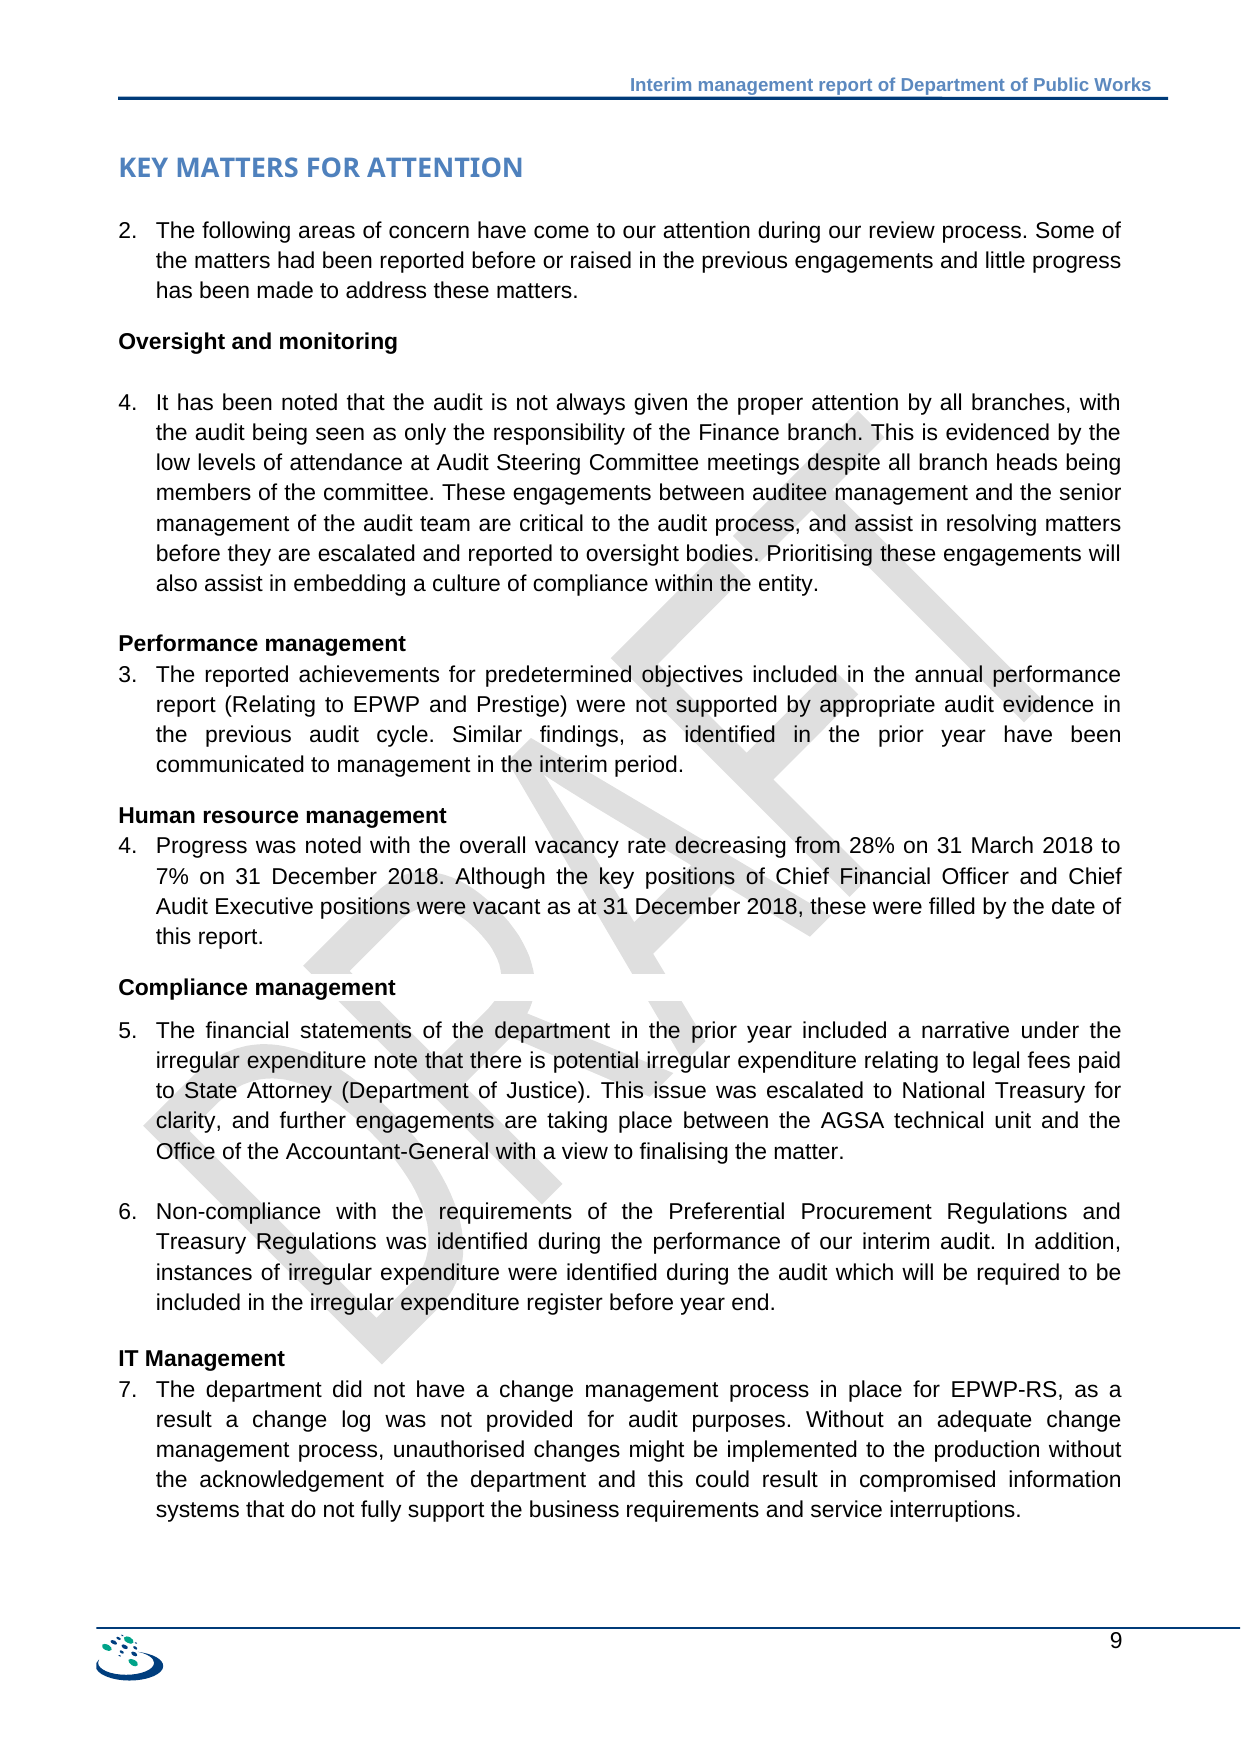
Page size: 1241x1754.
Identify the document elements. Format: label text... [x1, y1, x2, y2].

list It has been noted that the audit is not always given the proper attention by all branches, with the audit being seen as only the responsibility of the Finance branch. This is evidenced by the low levels of attendance at Audit Steering Committee meetings despite all branch heads being members of the committee. These engagements between auditee management and the senior management of the audit team are critical to the audit process, and assist in resolving matters before they are escalated and reported to oversight bodies. Prioritising these engagements will also assist in embedding a culture of compliance within the entity. [118, 389, 1122, 596]
text KEY MATTERS FOR ATTENTION [118, 148, 1122, 185]
text Performance management [118, 630, 1122, 657]
text Oversight and monitoring [118, 328, 1122, 355]
text Human resource management [118, 802, 1122, 829]
list Non-compliance with the requirements of the Preferential Procurement Regulations and Treasury Regulations was identified during the performance of our interim audit. In addition, instances of irregular expenditure were identified during the audit which will be required to be included in the irregular expenditure register before year end. [118, 1198, 1122, 1315]
list Progress was noted with the overall vacancy rate decreasing from 28% on 31 March 2018 to 7% on 31 December 2018. Although the key positions of Chief Financial Officer and Chief Audit Executive positions were vacant as at 31 December 2018, these were filled by the date of this report. [118, 832, 1122, 949]
list The department did not have a change management process in place for EPWP-RS, as a result a change log was not provided for audit purposes. Without an adequate change management process, unauthorised changes might be implemented to the production without the acknowledgement of the department and this could result in compromised information systems that do not fully support the business requirements and service interruptions. [118, 1376, 1122, 1523]
list The following areas of concern have come to our attention during our review process. Some of the matters had been reported before or raised in the previous engagements and little progress has been made to address these matters. [118, 217, 1122, 304]
text Compliance management [118, 974, 1122, 1001]
list The reported achievements for predetermined objectives included in the annual performance report (Relating to EPWP and Prestige) were not supported by appropriate audit evidence in the previous audit cycle. Similar findings, as identified in the prior year have been communicated to management in the interim period. [118, 661, 1122, 778]
list The financial statements of the department in the prior year included a narrative under the irregular expenditure note that there is potential irregular expenditure relating to legal fees paid to State Attorney (Department of Justice). This issue was escalated to National Treasury for clarity, and further engagements are taking place between the AGSA technical unit and the Office of the Accountant-General with a view to finalising the matter. [118, 1017, 1122, 1164]
text IT Management [118, 1345, 1122, 1372]
